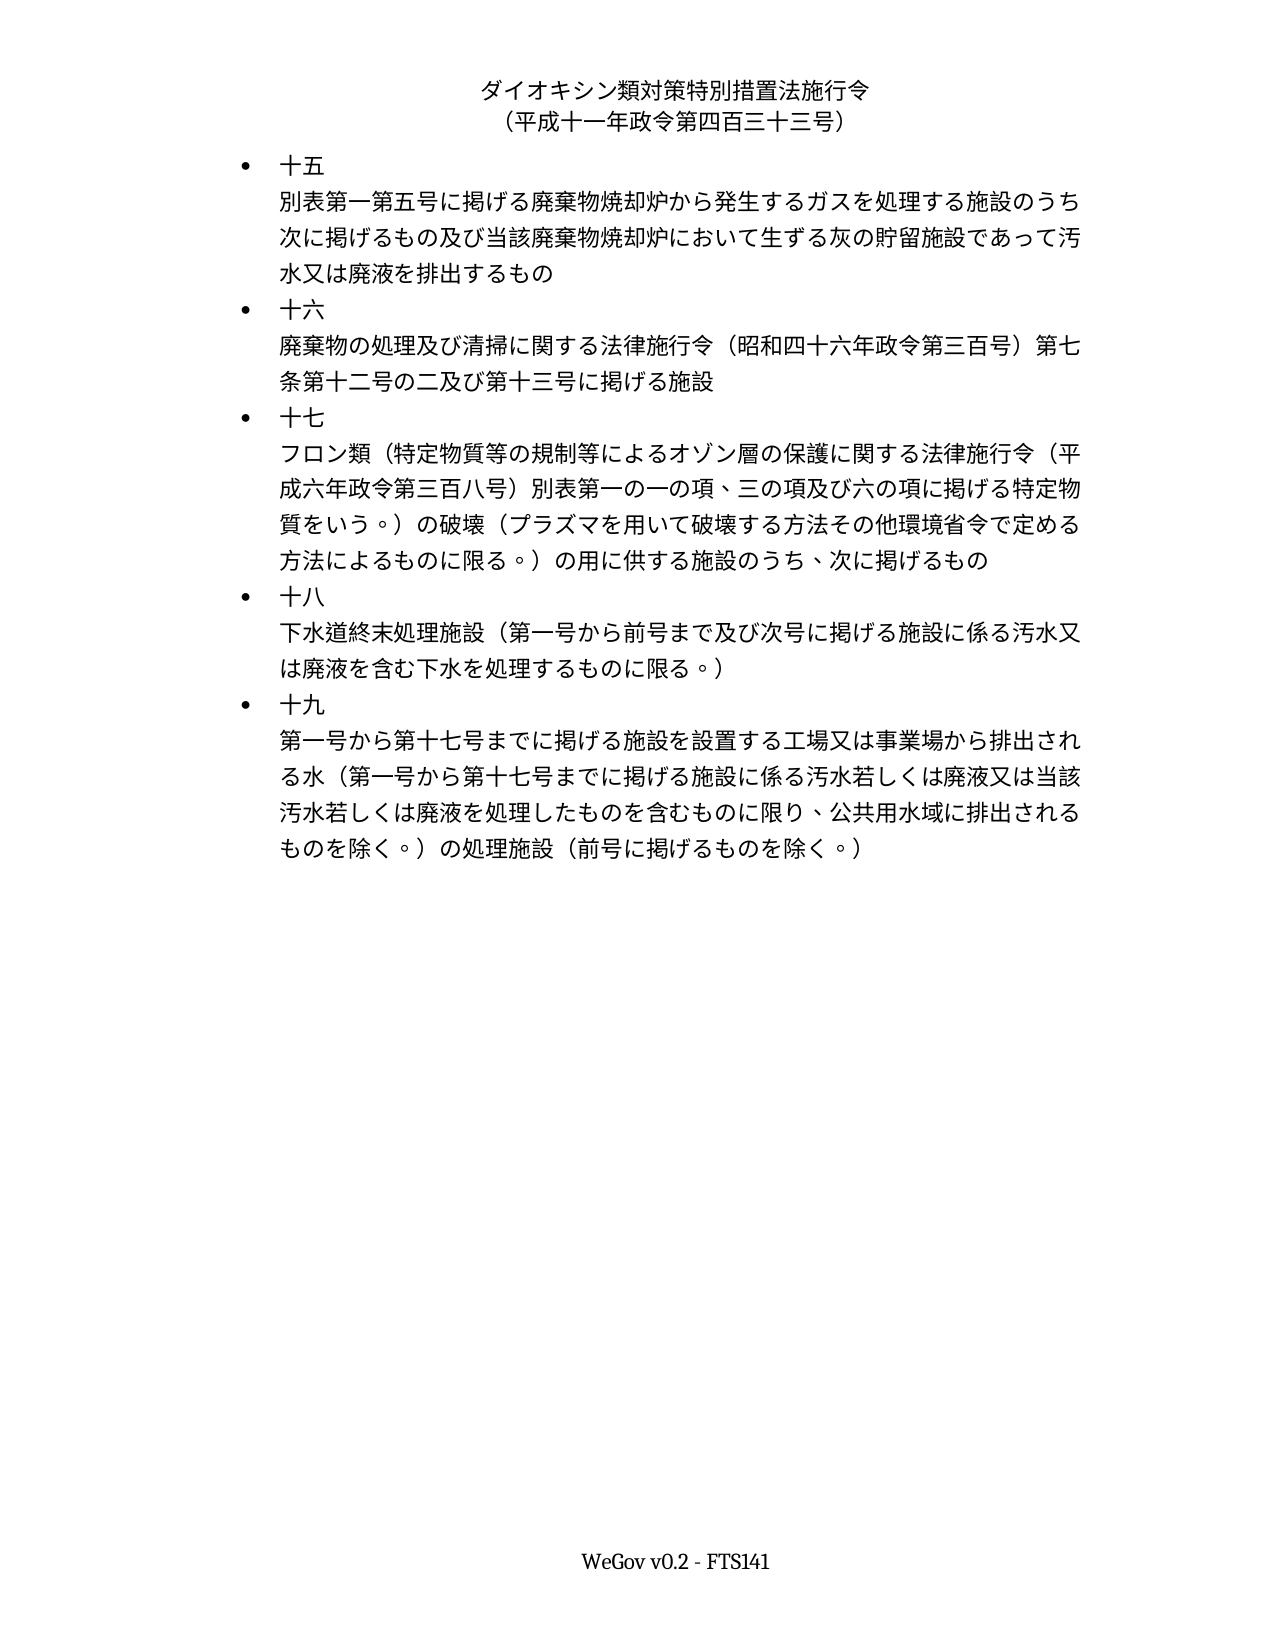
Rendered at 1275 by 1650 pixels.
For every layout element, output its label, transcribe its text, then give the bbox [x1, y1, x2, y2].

list 十六 廃棄物の処理及び清掃に関する法律施行令（昭和四十六年政令第三百号）第七条第十二号の二及び第十三号に掲げる施設 [242, 294, 1087, 397]
list 十八 下水道終末処理施設（第一号から前号まで及び次号に掲げる施設に係る汚水又は廃液を含む下水を処理するものに限る。） [242, 581, 1087, 684]
list 十九 第一号から第十七号までに掲げる施設を設置する工場又は事業場から排出される水（第一号から第十七号までに掲げる施設に係る汚水若しくは廃液又は当該汚水若しくは廃液を処理したものを含むものに限り、公共用水域に排出されるものを除く。）の処理施設（前号に掲げるものを除く。） [242, 689, 1087, 864]
list 十七 フロン類（特定物質等の規制等によるオゾン層の保護に関する法律施行令（平成六年政令第三百八号）別表第一の一の項、三の項及び六の項に掲げる特定物質をいう。）の破壊（プラズマを用いて破壊する方法その他環境省令で定める方法によるものに限る。）の用に供する施設のうち、次に掲げるもの [242, 402, 1087, 577]
list 十五 別表第一第五号に掲げる廃棄物焼却炉から発生するガスを処理する施設のうち次に掲げるもの及び当該廃棄物焼却炉において生ずる灰の貯留施設であって汚水又は廃液を排出するもの [242, 150, 1087, 289]
